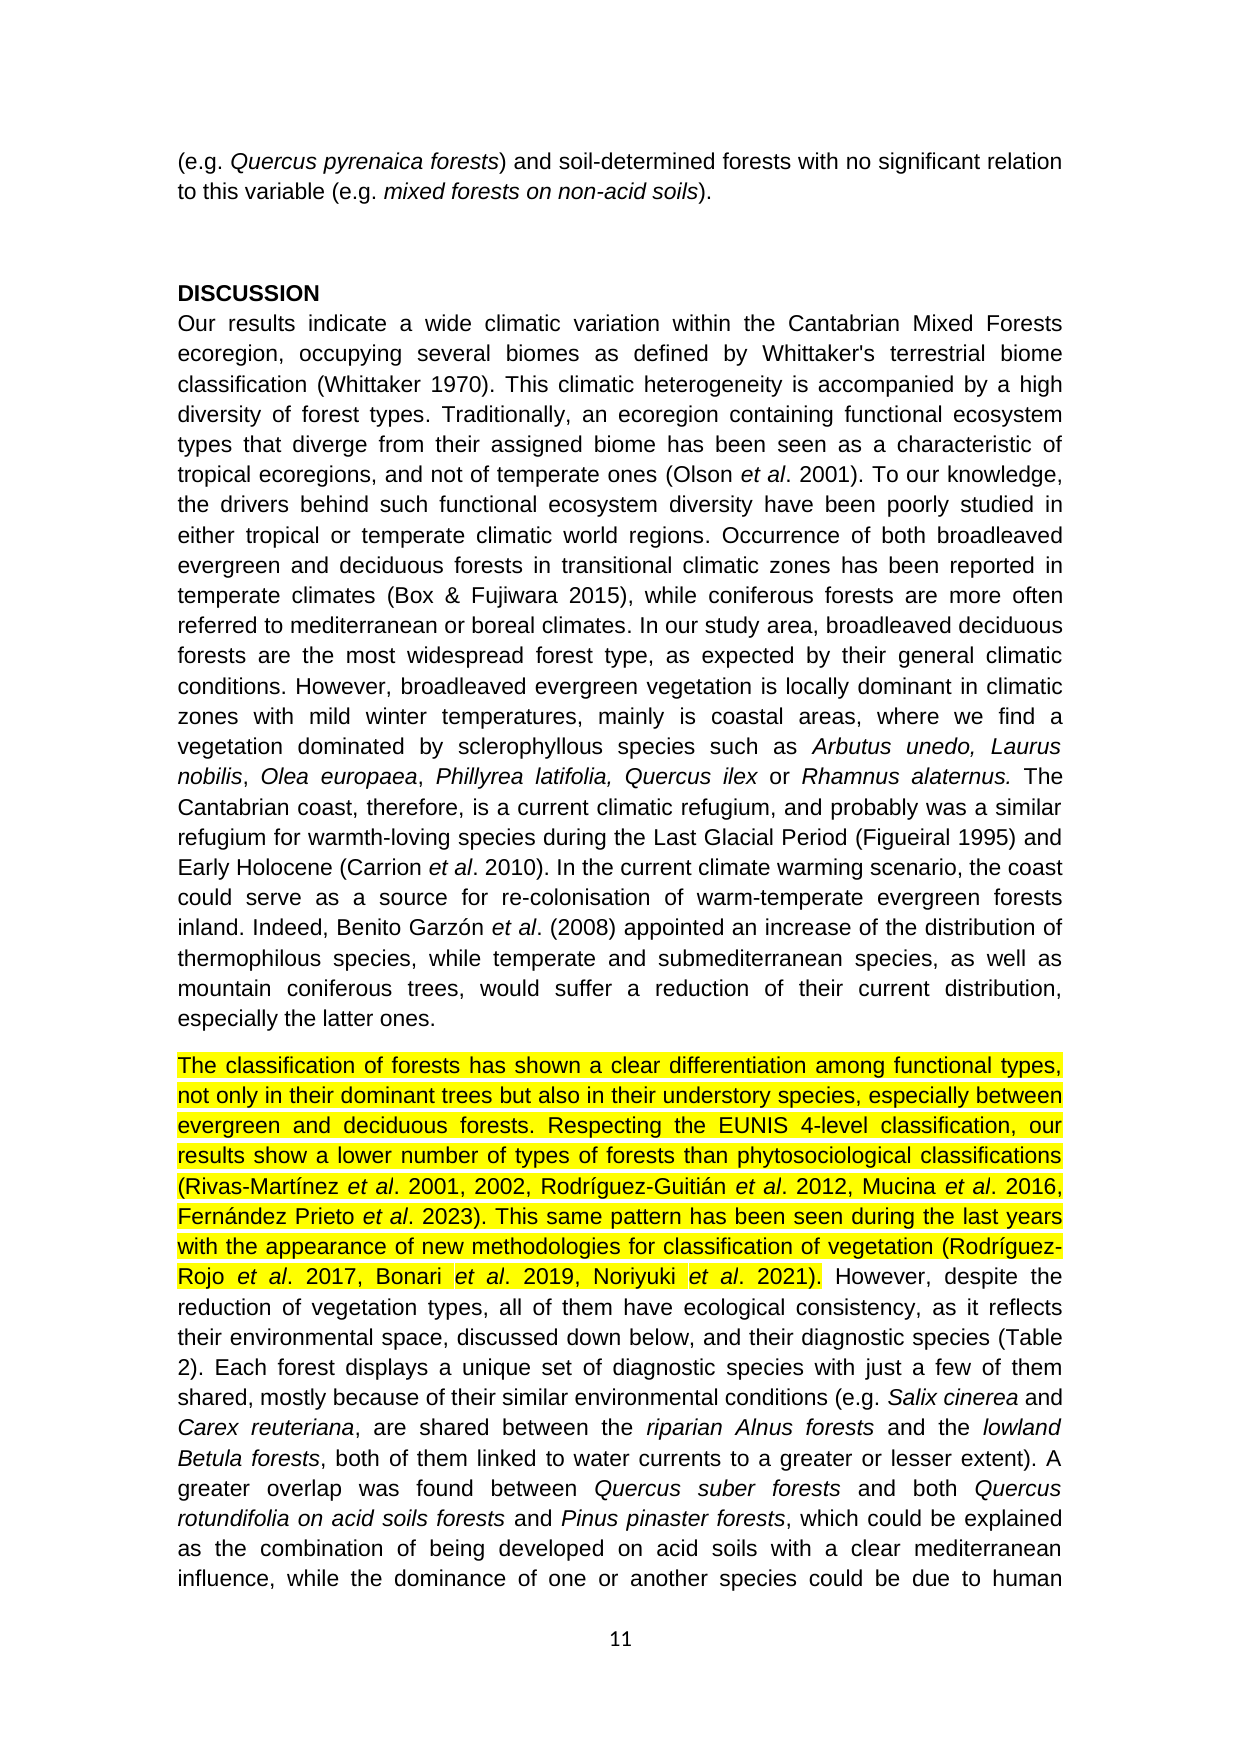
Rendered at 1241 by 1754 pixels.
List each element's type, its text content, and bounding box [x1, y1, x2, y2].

subtitle DISCUSSION [177, 280, 1063, 306]
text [177, 1259, 1063, 1592]
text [177, 148, 1063, 204]
text Our results indicate a wide climatic variation within the Cantabrian Mixed Forests ecoregion, occupying several biomes as defined by Whittaker's terrestrial biome classification (Whittaker 1970). This climatic heterogeneity is accompanied by a high diversity of forest types. Traditionally, an ecoregion containing functional ecosystem types that diverge from their assigned biome has been seen as a characteristic of tropical ecoregions, and not of temperate ones (Olson et al. 2001). To our knowledge, the drivers behind such functional ecosystem diversity have been poorly studied in either tropical or temperate climatic world regions. Occurrence of both broadleaved evergreen and deciduous forests in transitional climatic zones has been reported in temperate climates (Box & Fujiwara 2015), while coniferous forests are more often referred to mediterranean or boreal climates. In our study area, broadleaved deciduous forests are the most widespread forest type, as expected by their general climatic conditions. However, broadleaved evergreen vegetation is locally dominant in climatic zones with mild winter temperatures, mainly is coastal areas, where we find a vegetation dominated by sclerophyllous species such as Arbutus unedo, Laurus nobilis, Olea europaea, Phillyrea latifolia, Quercus ilex or Rhamnus alaternus. The Cantabrian coast, therefore, is a current climatic refugium, and probably was a similar refugium for warmth-loving species during the Last Glacial Period (Figueiral 1995) and Early Holocene (Carrion et al. 2010). In the current climate warming scenario, the coast could serve as a source for re-colonisation of warm-temperate evergreen forests inland. Indeed, Benito Garzón et al. (2008) appointed an increase of the distribution of thermophilous species, while temperate and submediterranean species, as well as mountain coniferous trees, would suffer a reduction of their current distribution, especially the latter ones. [177, 310, 1063, 1031]
